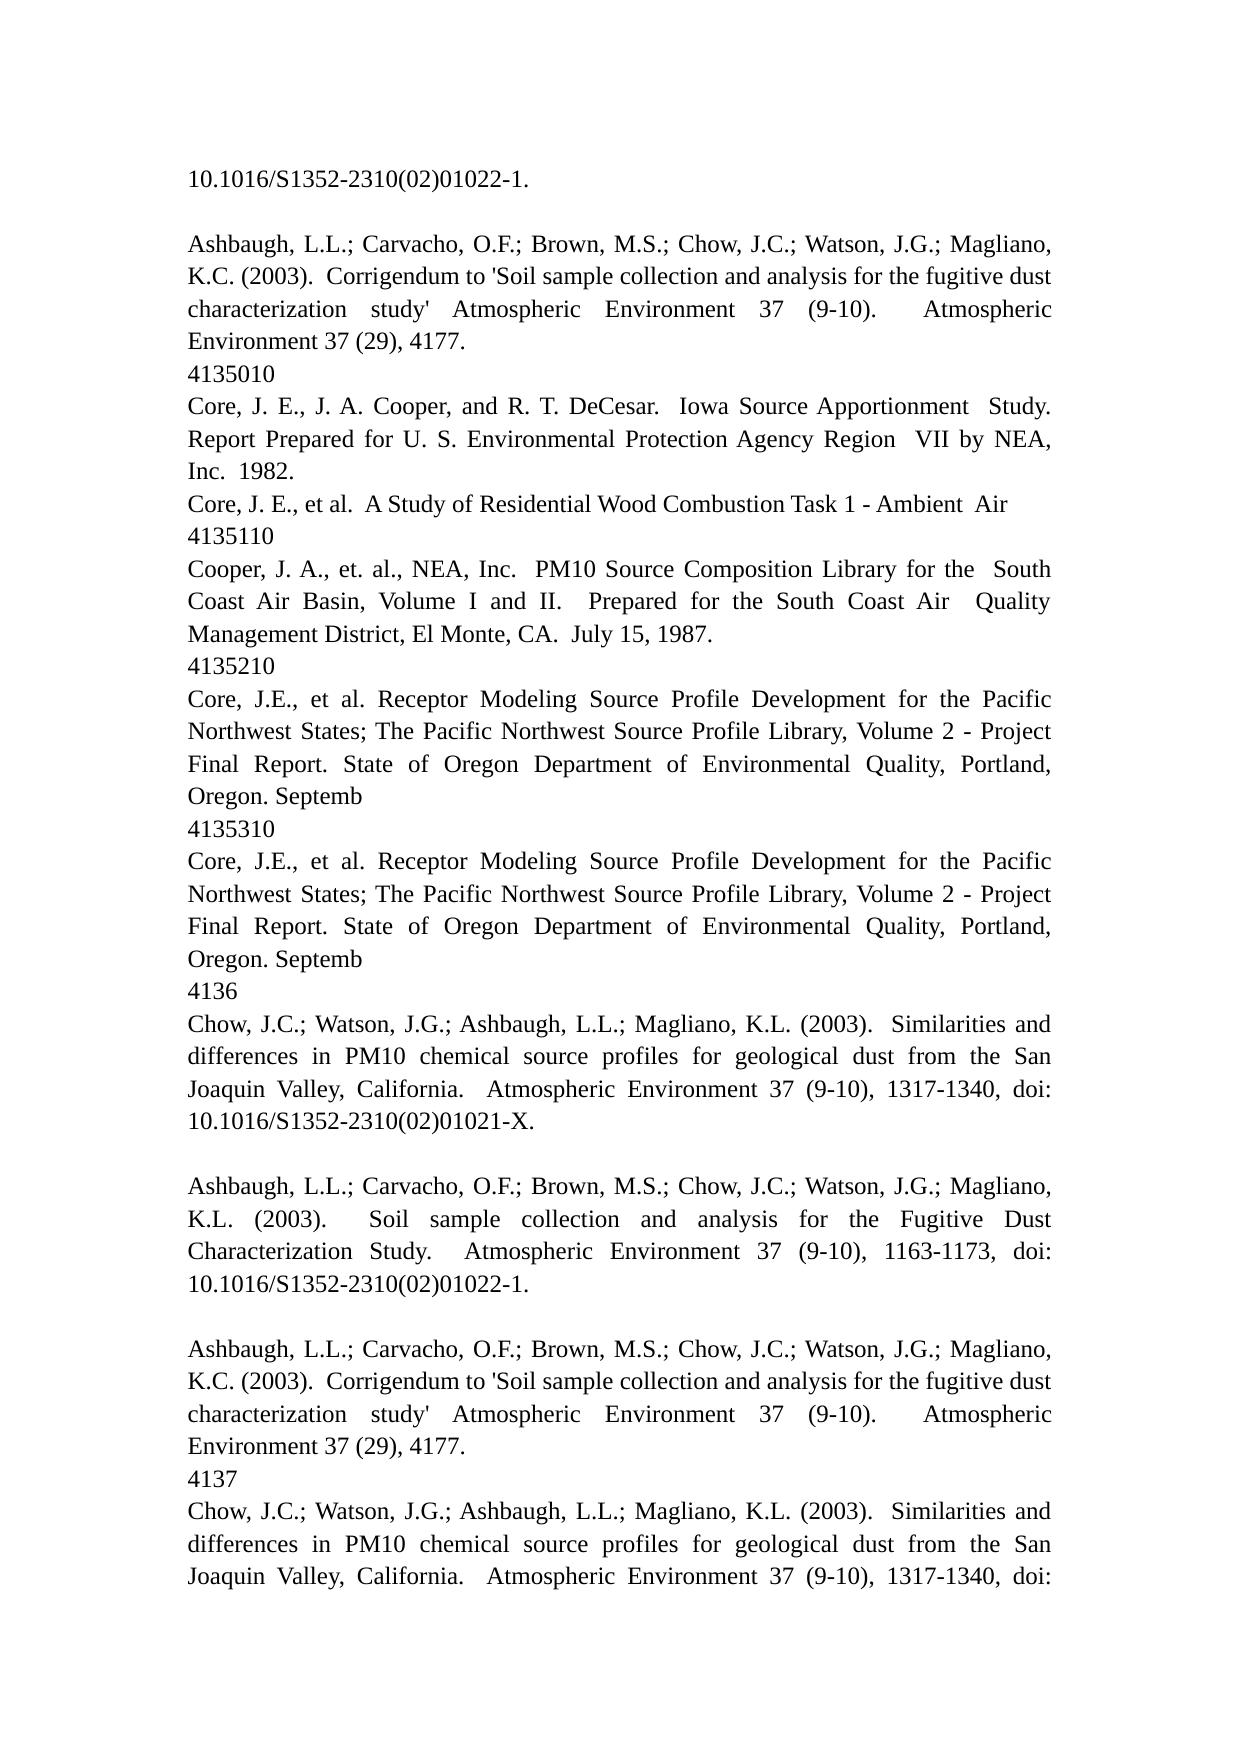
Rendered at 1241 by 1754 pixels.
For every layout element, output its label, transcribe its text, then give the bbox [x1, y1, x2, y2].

text 4136 [187, 974, 1053, 1007]
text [187, 1494, 1053, 1592]
text 4137 [187, 1462, 1053, 1494]
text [187, 162, 1053, 194]
text Cooper, J. A., et. al., NEA, Inc. PM10 Source Composition Library for the South Coast Air Basin, Volume I and II. Prepared for the South Coast Air Quality Management District, El Monte, CA. July 15, 1987. [187, 552, 1053, 649]
text 4135210 [187, 649, 1053, 682]
text Core, J. E., et al. A Study of Residential Wood Combustion Task 1 - Ambient Air [187, 487, 1053, 519]
text 4135110 [187, 519, 1053, 552]
text 4135010 [187, 357, 1053, 389]
text Core, J.E., et al. Receptor Modeling Source Profile Development for the Pacific Northwest States; The Pacific Northwest Source Profile Library, Volume 2 - Project Final Report. State of Oregon Department of Environmental Quality, Portland, Oregon. Septemb [187, 682, 1053, 812]
text Core, J. E., J. A. Cooper, and R. T. DeCesar. Iowa Source Apportionment Study. Report Prepared for U. S. Environmental Protection Agency Region VII by NEA, Inc. 1982. [187, 389, 1053, 487]
text 4135310 [187, 812, 1053, 844]
text Core, J.E., et al. Receptor Modeling Source Profile Development for the Pacific Northwest States; The Pacific Northwest Source Profile Library, Volume 2 - Project Final Report. State of Oregon Department of Environmental Quality, Portland, Oregon. Septemb [187, 844, 1053, 974]
